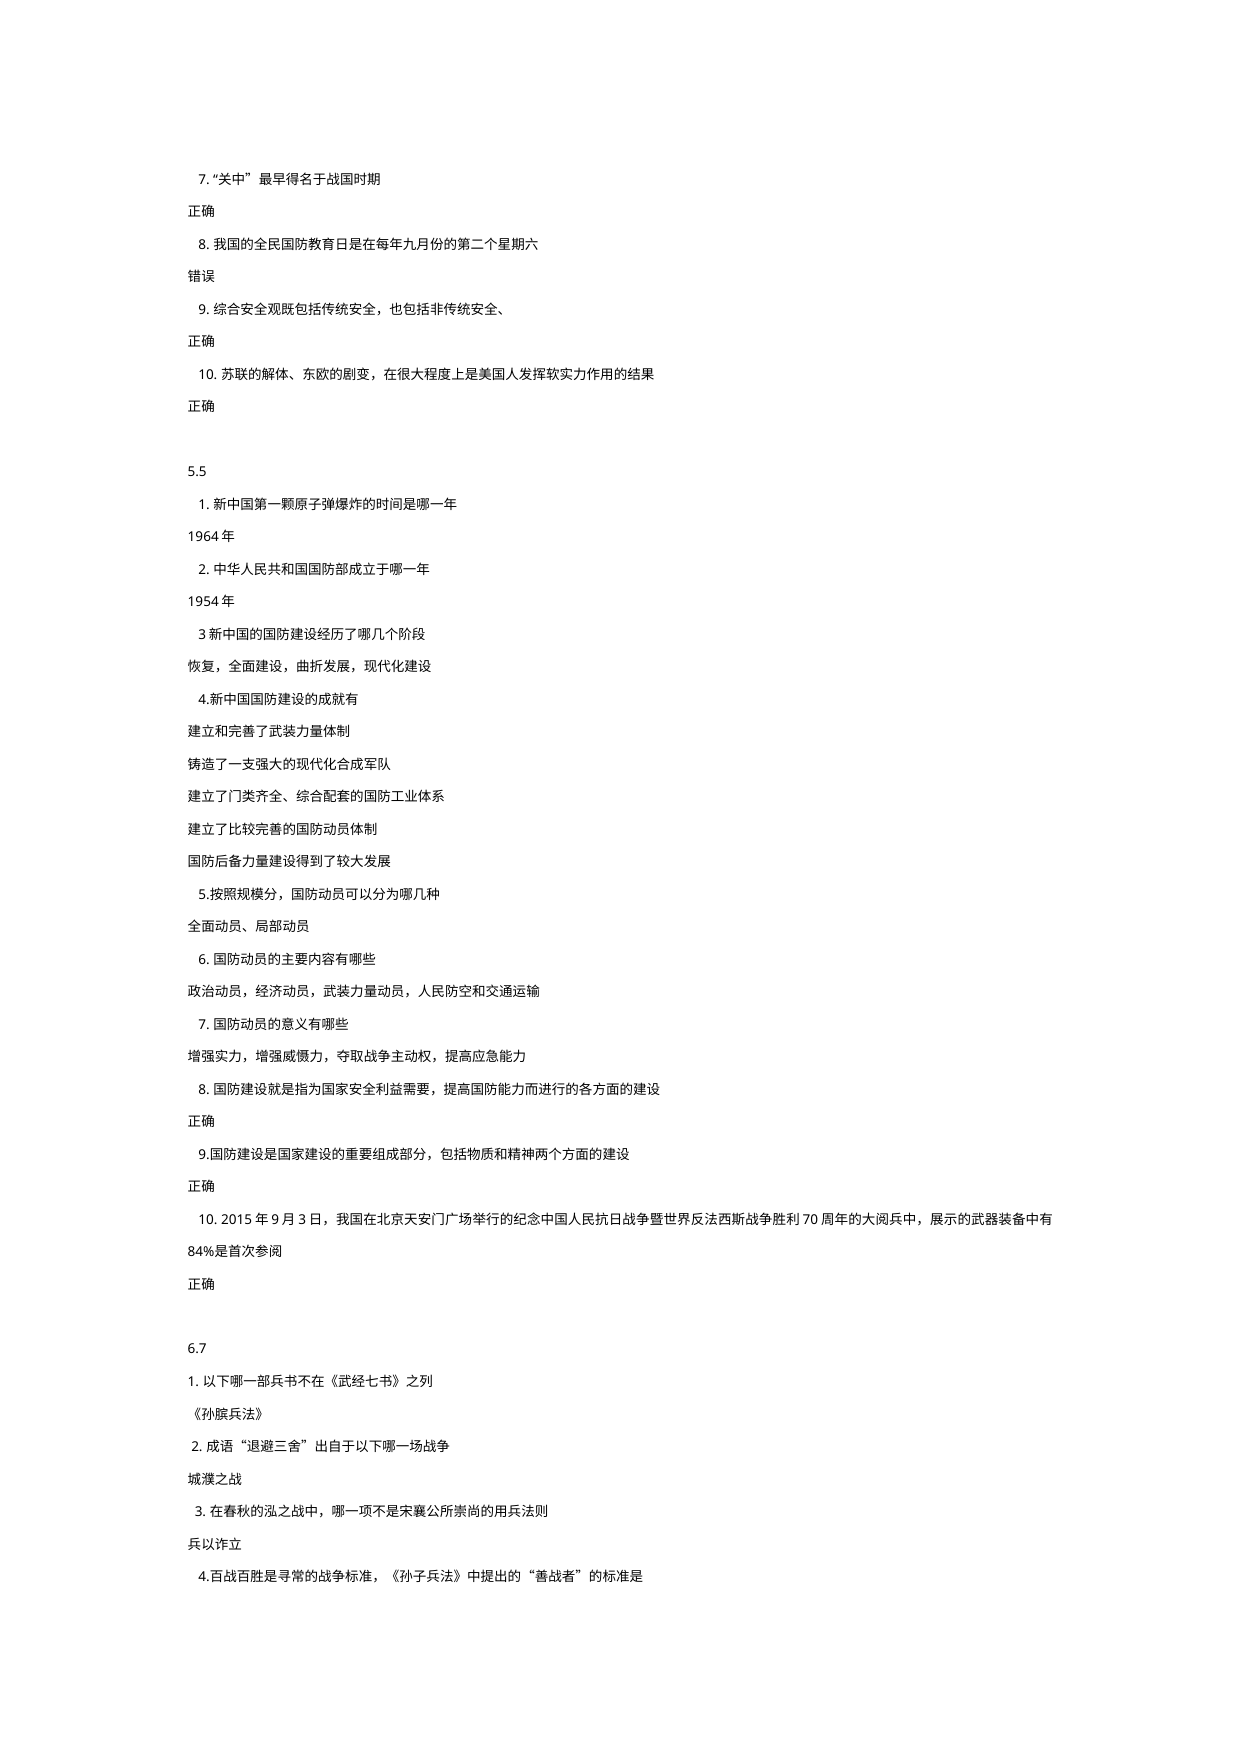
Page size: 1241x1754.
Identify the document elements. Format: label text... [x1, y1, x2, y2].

text 正确 [187, 324, 1053, 357]
text 恢复，全面建设，曲折发展，现代化建设 [187, 649, 1053, 682]
text 正确 [187, 1169, 1053, 1202]
text 7. “关中”最早得名于战国时期 [187, 162, 1053, 194]
text 正确 [187, 194, 1053, 227]
text 6. 国防动员的主要内容有哪些 [187, 942, 1053, 974]
text 铸造了一支强大的现代化合成军队 [187, 747, 1053, 779]
text 8. 我国的全民国防教育日是在每年九月份的第二个星期六 [187, 227, 1053, 259]
text 1954年 [187, 584, 1053, 617]
text 4.新中国国防建设的成就有 [187, 682, 1053, 714]
text 正确 [187, 1104, 1053, 1137]
text 8. 国防建设就是指为国家安全利益需要，提高国防能力而进行的各方面的建设 [187, 1072, 1053, 1104]
text 9.国防建设是国家建设的重要组成部分，包括物质和精神两个方面的建设 [187, 1137, 1053, 1169]
text 1964年 [187, 519, 1053, 552]
text 2. 成语“退避三舍”出自于以下哪一场战争 [187, 1429, 1053, 1462]
text 全面动员、局部动员 [187, 909, 1053, 942]
text 10. 2015年9月3日，我国在北京天安门广场举行的纪念中国人民抗日战争暨世界反法西斯战争胜利70周年的大阅兵中，展示的武器装备中有84%是首次参阅 [187, 1202, 1053, 1267]
text 错误 [187, 259, 1053, 292]
text 建立和完善了武装力量体制 [187, 714, 1053, 747]
text 国防后备力量建设得到了较大发展 [187, 844, 1053, 877]
text 《孙膑兵法》 [187, 1397, 1053, 1429]
text 5.5 [187, 454, 1053, 487]
text 10. 苏联的解体、东欧的剧变，在很大程度上是美国人发挥软实力作用的结果 [187, 357, 1053, 389]
text 政治动员，经济动员，武装力量动员，人民防空和交通运输 [187, 974, 1053, 1007]
text 建立了门类齐全、综合配套的国防工业体系 [187, 779, 1053, 812]
text 2. 中华人民共和国国防部成立于哪一年 [187, 552, 1053, 584]
text 1. 以下哪一部兵书不在《武经七书》之列 [187, 1364, 1053, 1397]
text 建立了比较完善的国防动员体制 [187, 812, 1053, 844]
text 正确 [187, 1267, 1053, 1299]
text 正确 [187, 389, 1053, 422]
text 7. 国防动员的意义有哪些 [187, 1007, 1053, 1039]
text 增强实力，增强威慑力，夺取战争主动权，提高应急能力 [187, 1039, 1053, 1072]
text 9. 综合安全观既包括传统安全，也包括非传统安全、 [187, 292, 1053, 324]
text 4.百战百胜是寻常的战争标准，《孙子兵法》中提出的“善战者”的标准是 [187, 1559, 1053, 1592]
text 兵以诈立 [187, 1527, 1053, 1559]
text 3新中国的国防建设经历了哪几个阶段 [187, 617, 1053, 649]
text 6.7 [187, 1332, 1053, 1364]
text 城濮之战 [187, 1462, 1053, 1494]
text 5.按照规模分，国防动员可以分为哪几种 [187, 877, 1053, 909]
text 1. 新中国第一颗原子弹爆炸的时间是哪一年 [187, 487, 1053, 519]
text 3. 在春秋的泓之战中，哪一项不是宋襄公所崇尚的用兵法则 [187, 1494, 1053, 1527]
